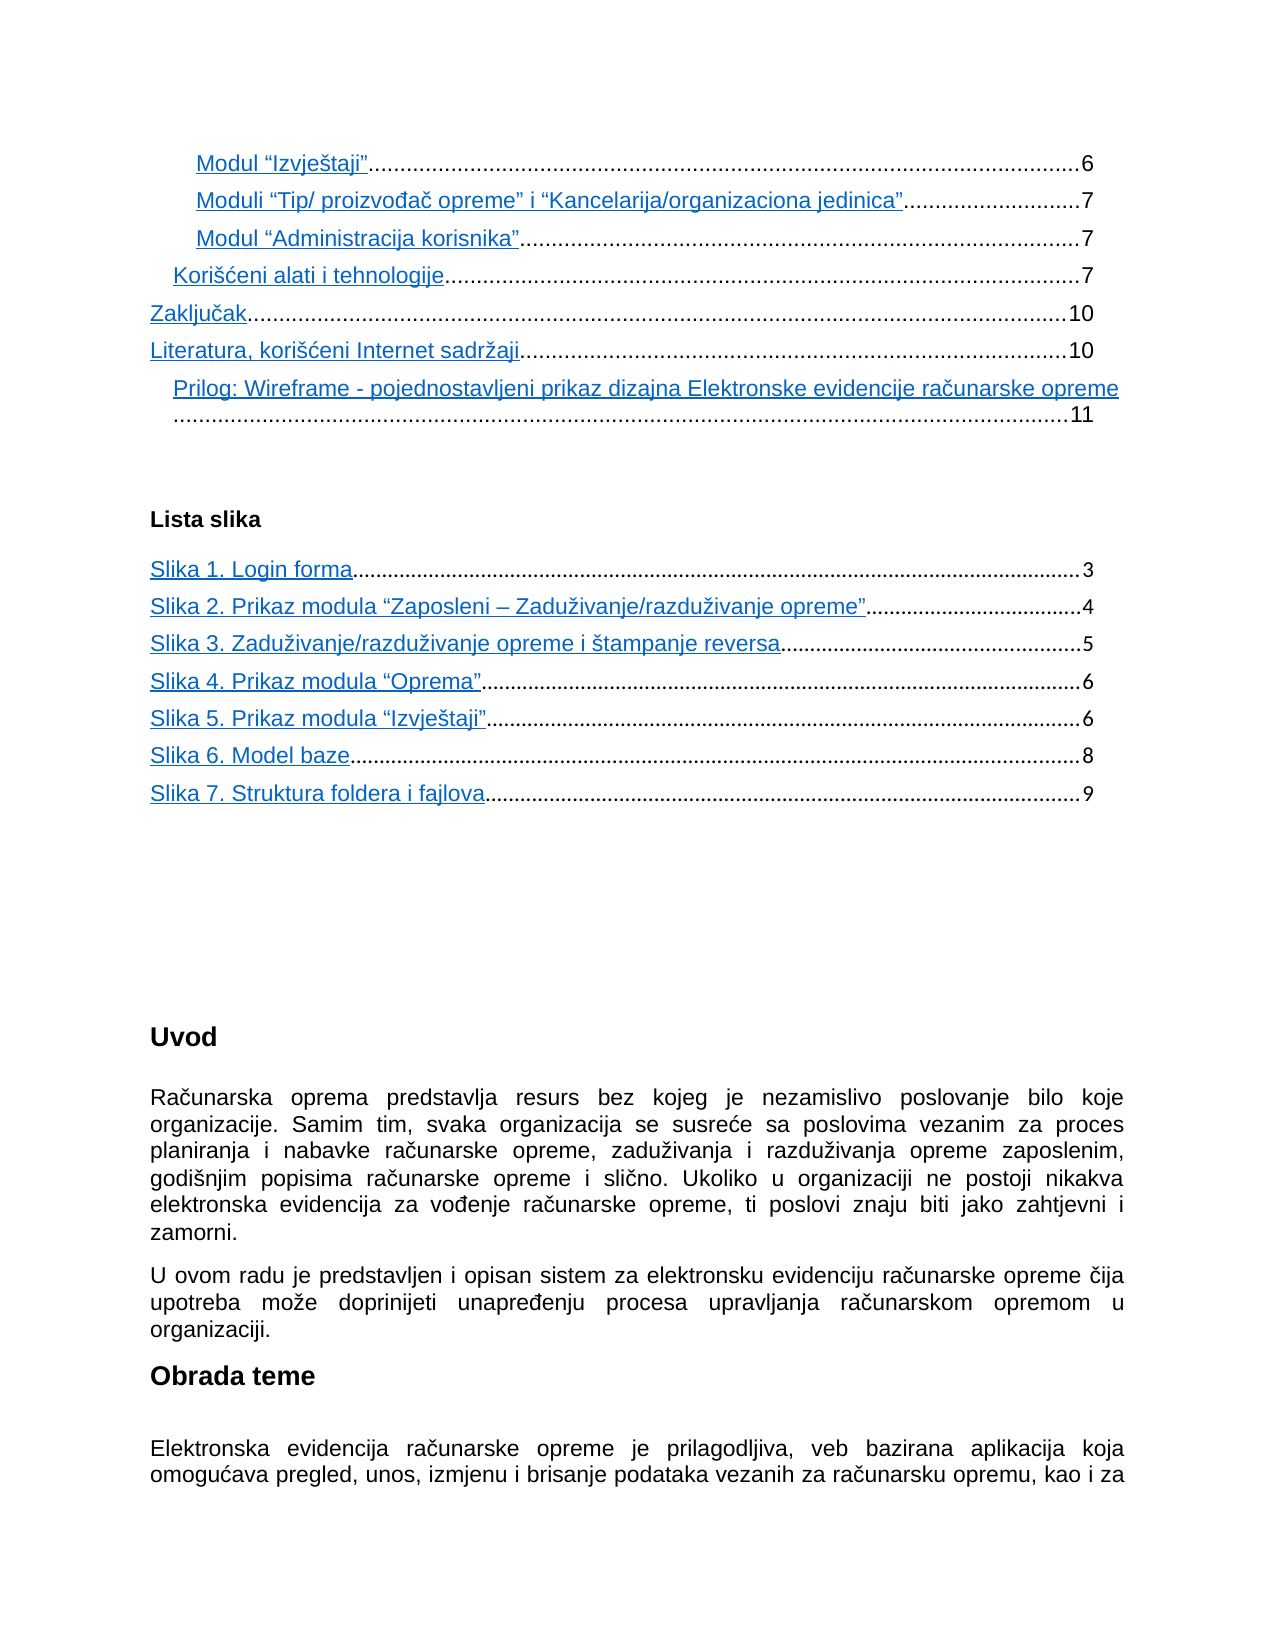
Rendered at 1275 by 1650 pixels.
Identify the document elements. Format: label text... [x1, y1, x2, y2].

text Obrada teme [150, 1364, 1125, 1391]
text Računarska oprema predstavlja resurs bez kojeg je nezamislivo poslovanje bilo koje organizacije. Samim tim, svaka organizacija se susreće sa poslovima vezanim za proces planiranja i nabavke računarske opreme, zaduživanja i razduživanja opreme zaposlenim, godišnjim popisima računarske opreme i slično. Ukoliko u organizaciji ne postoji nikakva elektronska evidencija za vođenje računarske opreme, ti poslovi znaju biti jako zahtjevni i zamorni. [150, 1083, 1125, 1245]
text Modul “Administracija korisnika” 7 [196, 225, 1125, 252]
text U ovom radu je predstavljen i opisan sistem za elektronsku evidenciju računarske opreme čija upotreba može doprinijeti unapređenju procesa upravljanja računarskom opremom u organizaciji. [150, 1262, 1125, 1343]
text Slika 5. Prikaz modula “Izvještaji” 6 [150, 705, 1125, 732]
text Slika 1. Login forma 3 [150, 555, 1125, 582]
text Prilog: Wireframe - pojednostavljeni prikaz dizajna Elektronske evidencije računarske opreme 11 [173, 374, 1125, 428]
text Slika 3. Zaduživanje/razduživanje opreme i štampanje reversa 5 [150, 630, 1125, 657]
text Slika 2. Prikaz modula “Zaposleni – Zaduživanje/razduživanje opreme” 4 [150, 593, 1125, 620]
text Lista slika [150, 497, 1125, 534]
text Korišćeni alati i tehnologije 7 [173, 262, 1125, 289]
text Modul “Izvještaji” 6 [196, 150, 1125, 177]
text Zaključak 10 [150, 299, 1125, 327]
text Moduli “Tip/ proizvođač opreme” i “Kancelarija/organizaciona jedinica” 7 [196, 187, 1125, 214]
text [150, 1434, 1125, 1488]
text Slika 6. Model baze 8 [150, 742, 1125, 769]
text Slika 7. Struktura foldera i fajlova 9 [150, 780, 1125, 807]
text Slika 4. Prikaz modula “Oprema” 6 [150, 668, 1125, 694]
text Uvod [150, 1025, 1125, 1052]
text Literatura, korišćeni Internet sadržaji 10 [150, 337, 1125, 364]
